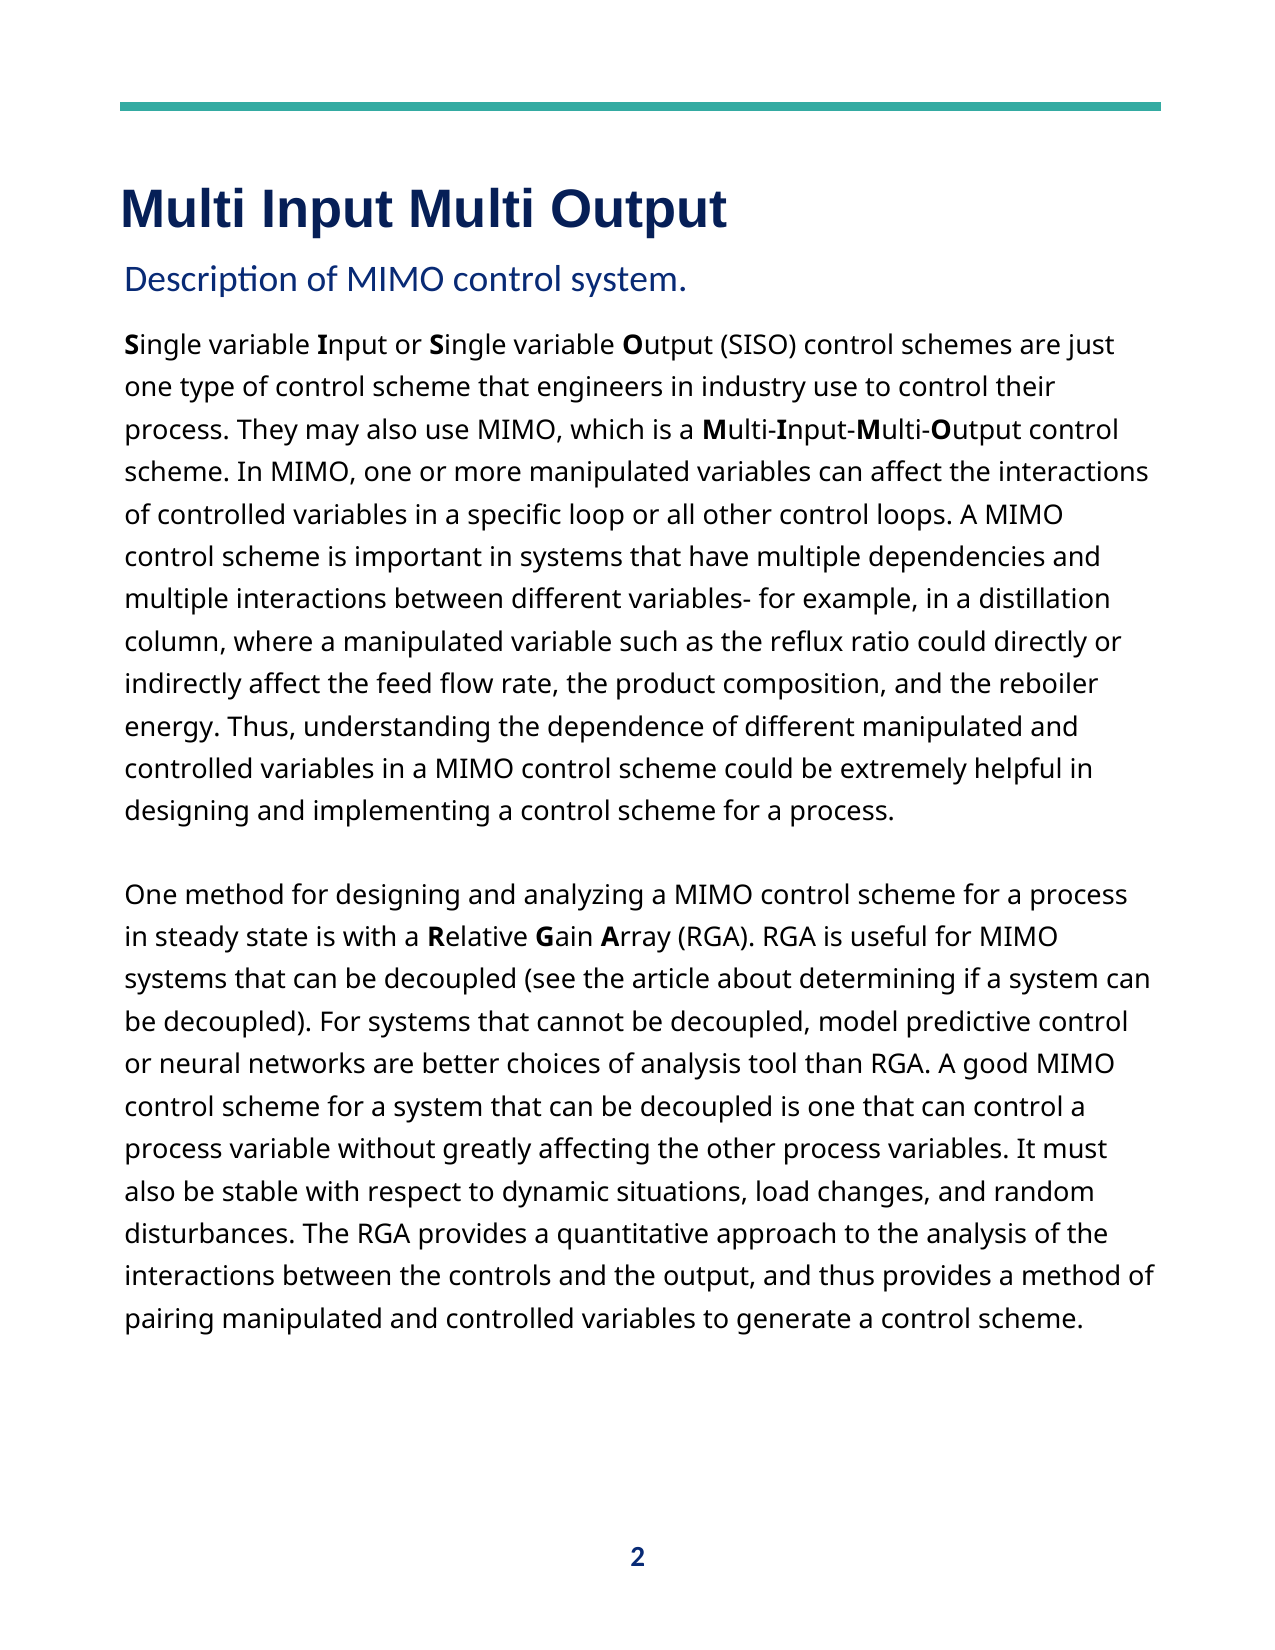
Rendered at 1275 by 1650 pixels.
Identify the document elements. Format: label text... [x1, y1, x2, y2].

subtitle Multi Input Multi Output [120, 177, 1155, 239]
table_header Single variable Input or Single variable Output (SISO) control schemes are just one type of control scheme that engineers in industry use to control their process. They may also use MIMO, which is a Multi-Input-Multi-Output control scheme. In MIMO, one or more manipulated variables can affect the interactions of controlled variables in a specific loop or all other control loops. A MIMO control scheme is important in systems that have multiple dependencies and multiple interactions between different variables- for example, in a distillation column, where a manipulated variable such as the reflux ratio could directly or indirectly affect the feed flow rate, the product composition, and the reboiler energy. Thus, understanding the dependence of different manipulated and controlled variables in a MIMO control scheme could be extremely helpful in designing and implementing a control scheme for a process. One method for designing and analyzing a MIMO control scheme for a process in steady state is with a Relative Gain Array (RGA). RGA is useful for MIMO systems that can be decoupled (see the article about determining if a system can be decoupled). For systems that cannot be decoupled, model predictive control or neural networks are better choices of analysis tool than RGA. A good MIMO control scheme for a system that can be decoupled is one that can control a process variable without greatly affecting the other process variables. It must also be stable with respect to dynamic situations, load changes, and random disturbances. The RGA provides a quantitative approach to the analysis of the interactions between the controls and the output, and thus provides a method of pairing manipulated and controlled variables to generate a control scheme. [124, 255, 1155, 1341]
